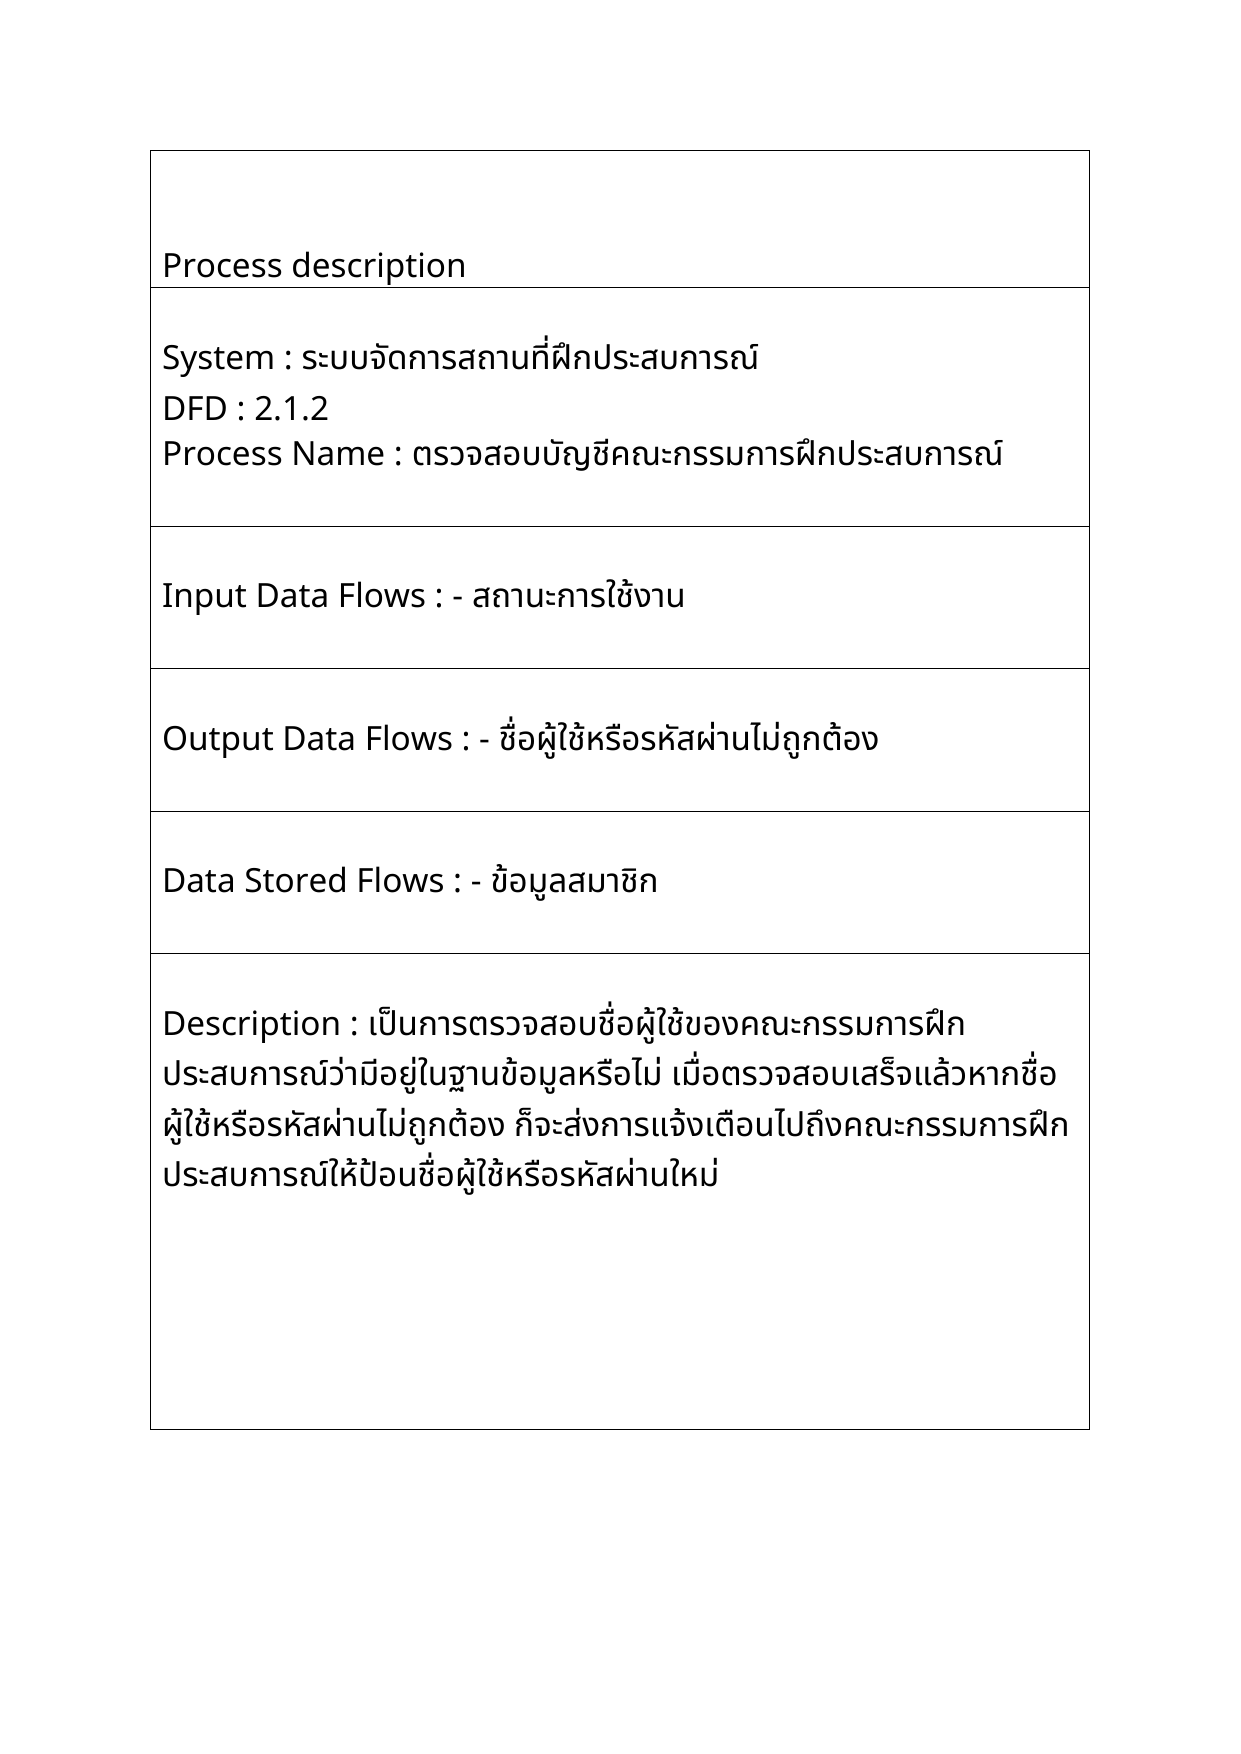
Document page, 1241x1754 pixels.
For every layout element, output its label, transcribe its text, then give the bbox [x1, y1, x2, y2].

table_cell Input Data Flows : - สถานะการใช้งาน [151, 527, 1089, 668]
table_cell Data Stored Flows : - ข้อมูลสมาชิก [151, 812, 1089, 953]
table_cell Description : เป็นการตรวจสอบชื่อผู้ใช้ของคณะกรรมการฝึกประสบการณ์ว่ามีอยู่ในฐานข้อมูลหรือไม่ เมื่อตรวจสอบเสร็จแล้วหากชื่อผู้ใช้หรือรหัสผ่านไม่ถูกต้อง ก็จะส่งการแจ้งเตือนไปถึงคณะกรรมการฝึกประสบการณ์ให้ป้อนชื่อผู้ใช้หรือรหัสผ่านใหม่ [151, 954, 1089, 1429]
table_header Process description [151, 151, 1089, 287]
table_cell System : ระบบจัดการสถานที่ฝึกประสบการณ์ DFD : 2.1.2 Process Name : ตรวจสอบบัญชีคณะกรรมการฝึกประสบการณ์ [151, 288, 1089, 526]
table_cell Output Data Flows : - ชื่อผู้ใช้หรือรหัสผ่านไม่ถูกต้อง [151, 669, 1089, 811]
